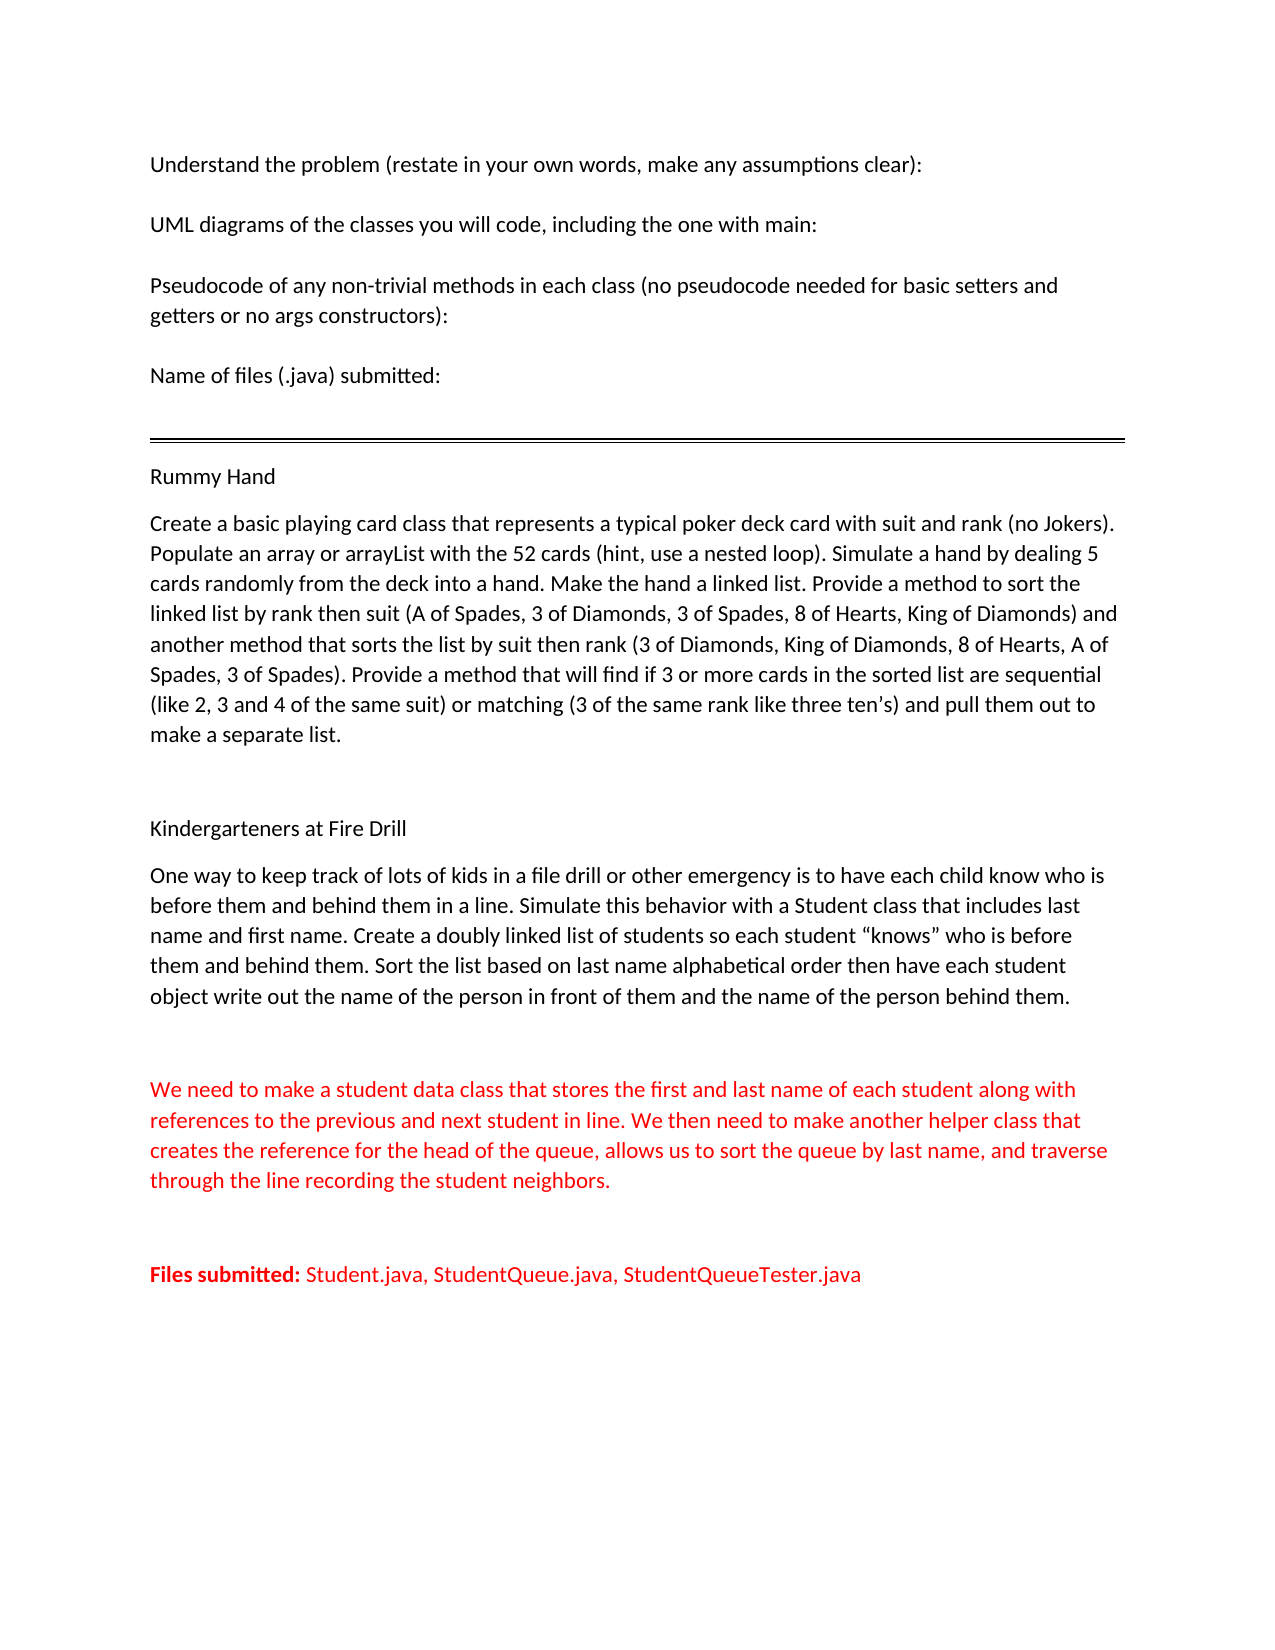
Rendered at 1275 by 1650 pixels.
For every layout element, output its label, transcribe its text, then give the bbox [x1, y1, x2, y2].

text Kindergarteners at Fire Drill [150, 814, 1125, 842]
text Understand the problem (restate in your own words, make any assumptions clear): UML diagrams of the classes you will code, including the one with main: Pseudocode of any non-trivial methods in each class (no pseudocode needed for basic setters and getters or no args constructors): Name of files (.java) submitted: [150, 150, 1125, 389]
text Create a basic playing card class that represents a typical poker deck card with suit and rank (no Jokers). Populate an array or arrayList with the 52 cards (hint, use a nested loop). Simulate a hand by dealing 5 cards randomly from the deck into a hand. Make the hand a linked list. Provide a method to sort the linked list by rank then suit (A of Spades, 3 of Diamonds, 3 of Spades, 8 of Hearts, King of Diamonds) and another method that sorts the list by suit then rank (3 of Diamonds, King of Diamonds, 8 of Hearts, A of Spades, 3 of Spades). Provide a method that will find if 3 or more cards in the sorted list are sequential (like 2, 3 and 4 of the same suit) or matching (3 of the same rank like three ten’s) and pull them out to make a separate list. [150, 509, 1125, 748]
text Files submitted: Student.java, StudentQueue.java, StudentQueueTester.java [150, 1260, 1125, 1288]
text We need to make a student data class that stores the first and last name of each student along with references to the previous and next student in line. We then need to make another helper class that creates the reference for the head of the queue, allows us to sort the queue by last name, and traverse through the line recording the student neighbors. [150, 1076, 1125, 1194]
text One way to keep track of lots of kids in a file drill or other emergency is to have each child know who is before them and behind them in a line. Simulate this behavior with a Student class that includes last name and first name. Create a doubly linked list of students so each student “knows” who is before them and behind them. Sort the list based on last name alphabetical order then have each student object write out the name of the person in front of them and the name of the person behind them. [150, 861, 1125, 1010]
text Rummy Hand [150, 462, 1125, 490]
